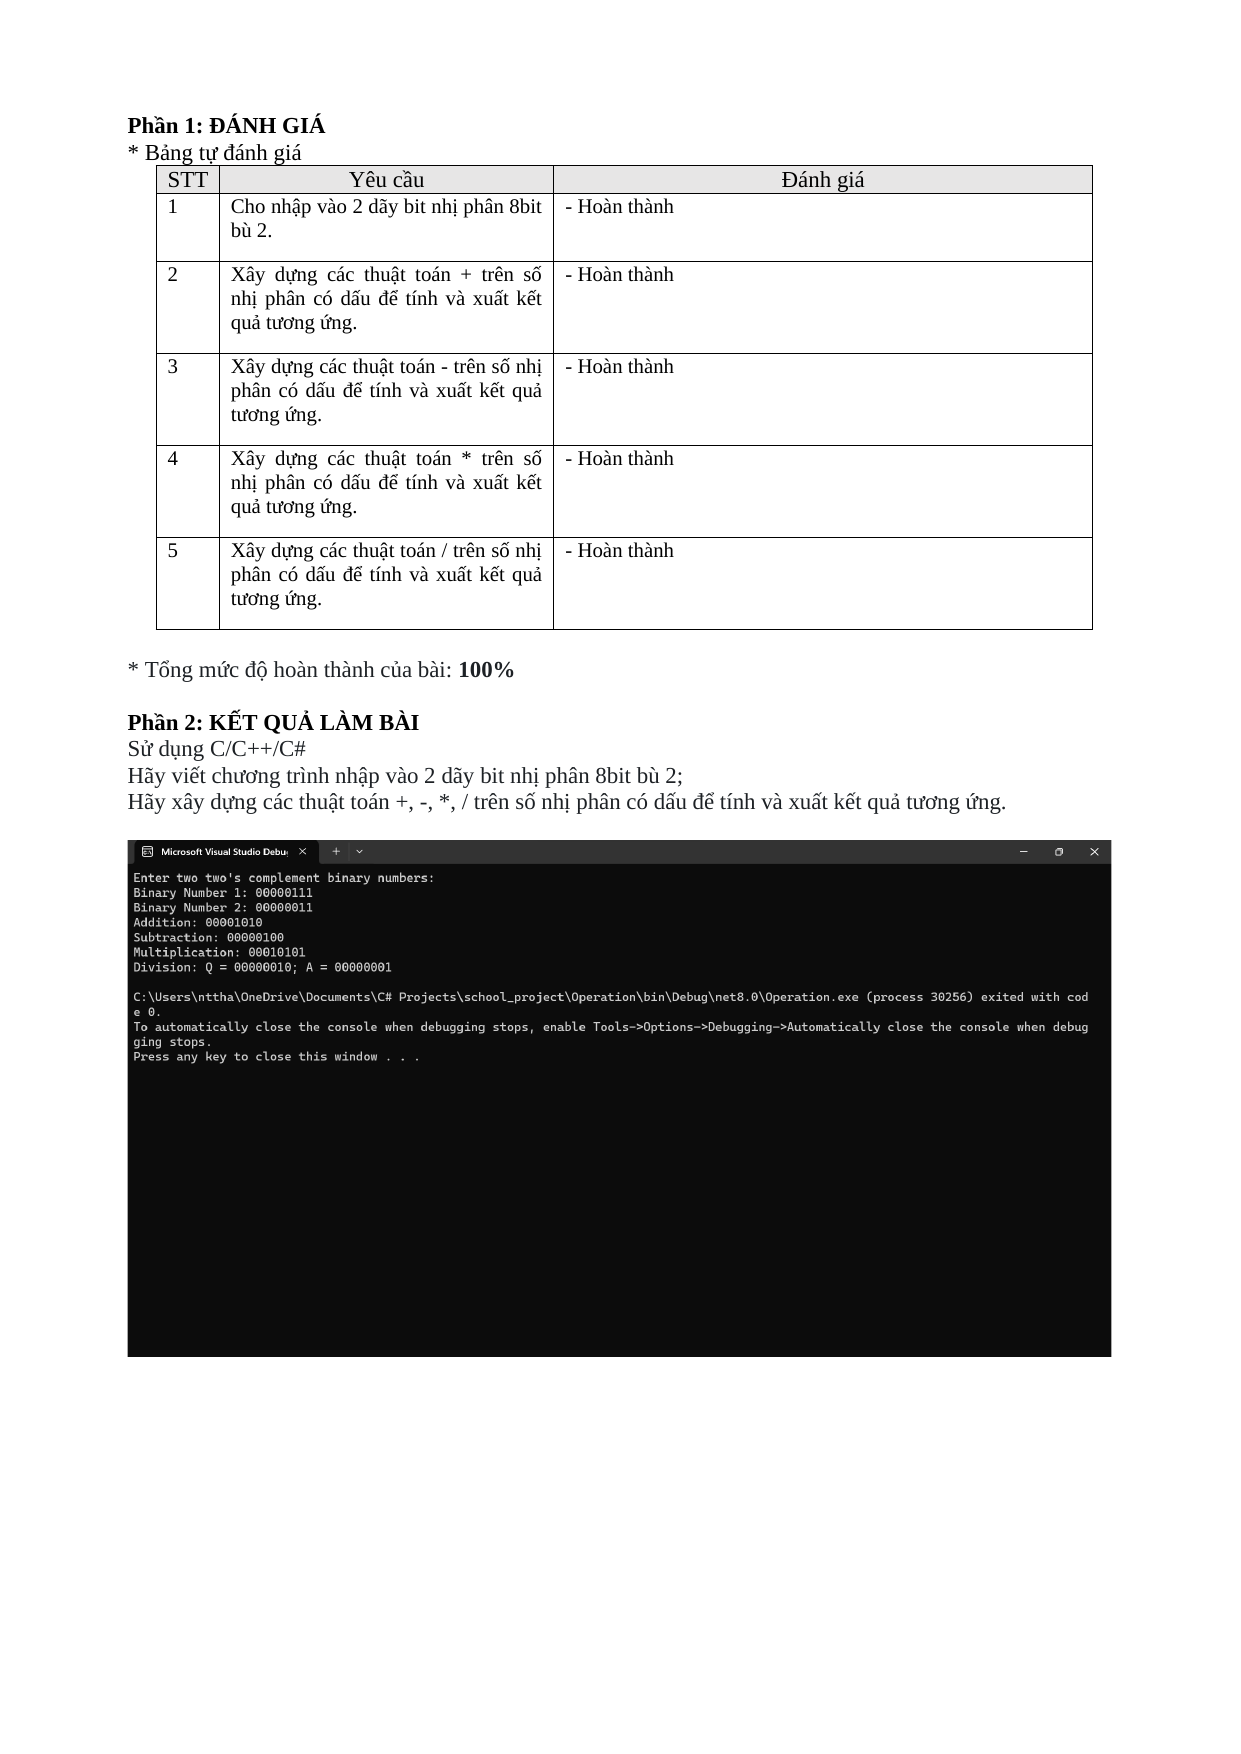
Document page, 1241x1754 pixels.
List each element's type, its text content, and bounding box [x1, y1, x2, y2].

picture [127, 840, 1112, 1357]
table_cell - Hoàn thành [554, 262, 1092, 353]
table_header STT [157, 166, 219, 193]
table_cell Xây dựng các thuật toán - trên số nhị phân có dấu để tính và xuất kết quả tương ứng. [220, 354, 553, 445]
table_header Yêu cầu [220, 166, 553, 193]
table_cell Xây dựng các thuật toán + trên số nhị phân có dấu để tính và xuất kết quả tương ứng. [220, 262, 553, 353]
table_cell - Hoàn thành [554, 354, 1092, 445]
table_cell Xây dựng các thuật toán * trên số nhị phân có dấu để tính và xuất kết quả tương ứng. [220, 446, 553, 537]
table_cell 2 [157, 262, 219, 353]
table_cell Cho nhập vào 2 dãy bit nhị phân 8bit bù 2. [220, 194, 553, 261]
table_cell Xây dựng các thuật toán / trên số nhị phân có dấu để tính và xuất kết quả tương ứng. [220, 538, 553, 629]
text Hãy xây dựng các thuật toán +, -, *, / trên số nhị phân có dấu để tính và xuất kết quả tương ứng. [127, 788, 1113, 814]
table_cell 5 [157, 538, 219, 629]
table_cell 3 [157, 354, 219, 445]
text Sử dụng C/C++/C# Hãy viết chương trình nhập vào 2 dãy bit nhị phân 8bit bù 2; [127, 735, 1113, 788]
table_cell - Hoàn thành [554, 538, 1092, 629]
table_cell - Hoàn thành [554, 194, 1092, 261]
table_cell 1 [157, 194, 219, 261]
text * Bảng tự đánh giá [127, 139, 1113, 165]
table_header Đánh giá [554, 166, 1092, 193]
text * Tổng mức độ hoàn thành của bài: 100% [127, 656, 1113, 683]
table_cell 4 [157, 446, 219, 537]
text Phần 1: ĐÁNH GIÁ [127, 112, 1113, 139]
text Phần 2: KẾT QUẢ LÀM BÀI [127, 709, 1113, 735]
table_cell - Hoàn thành [554, 446, 1092, 537]
